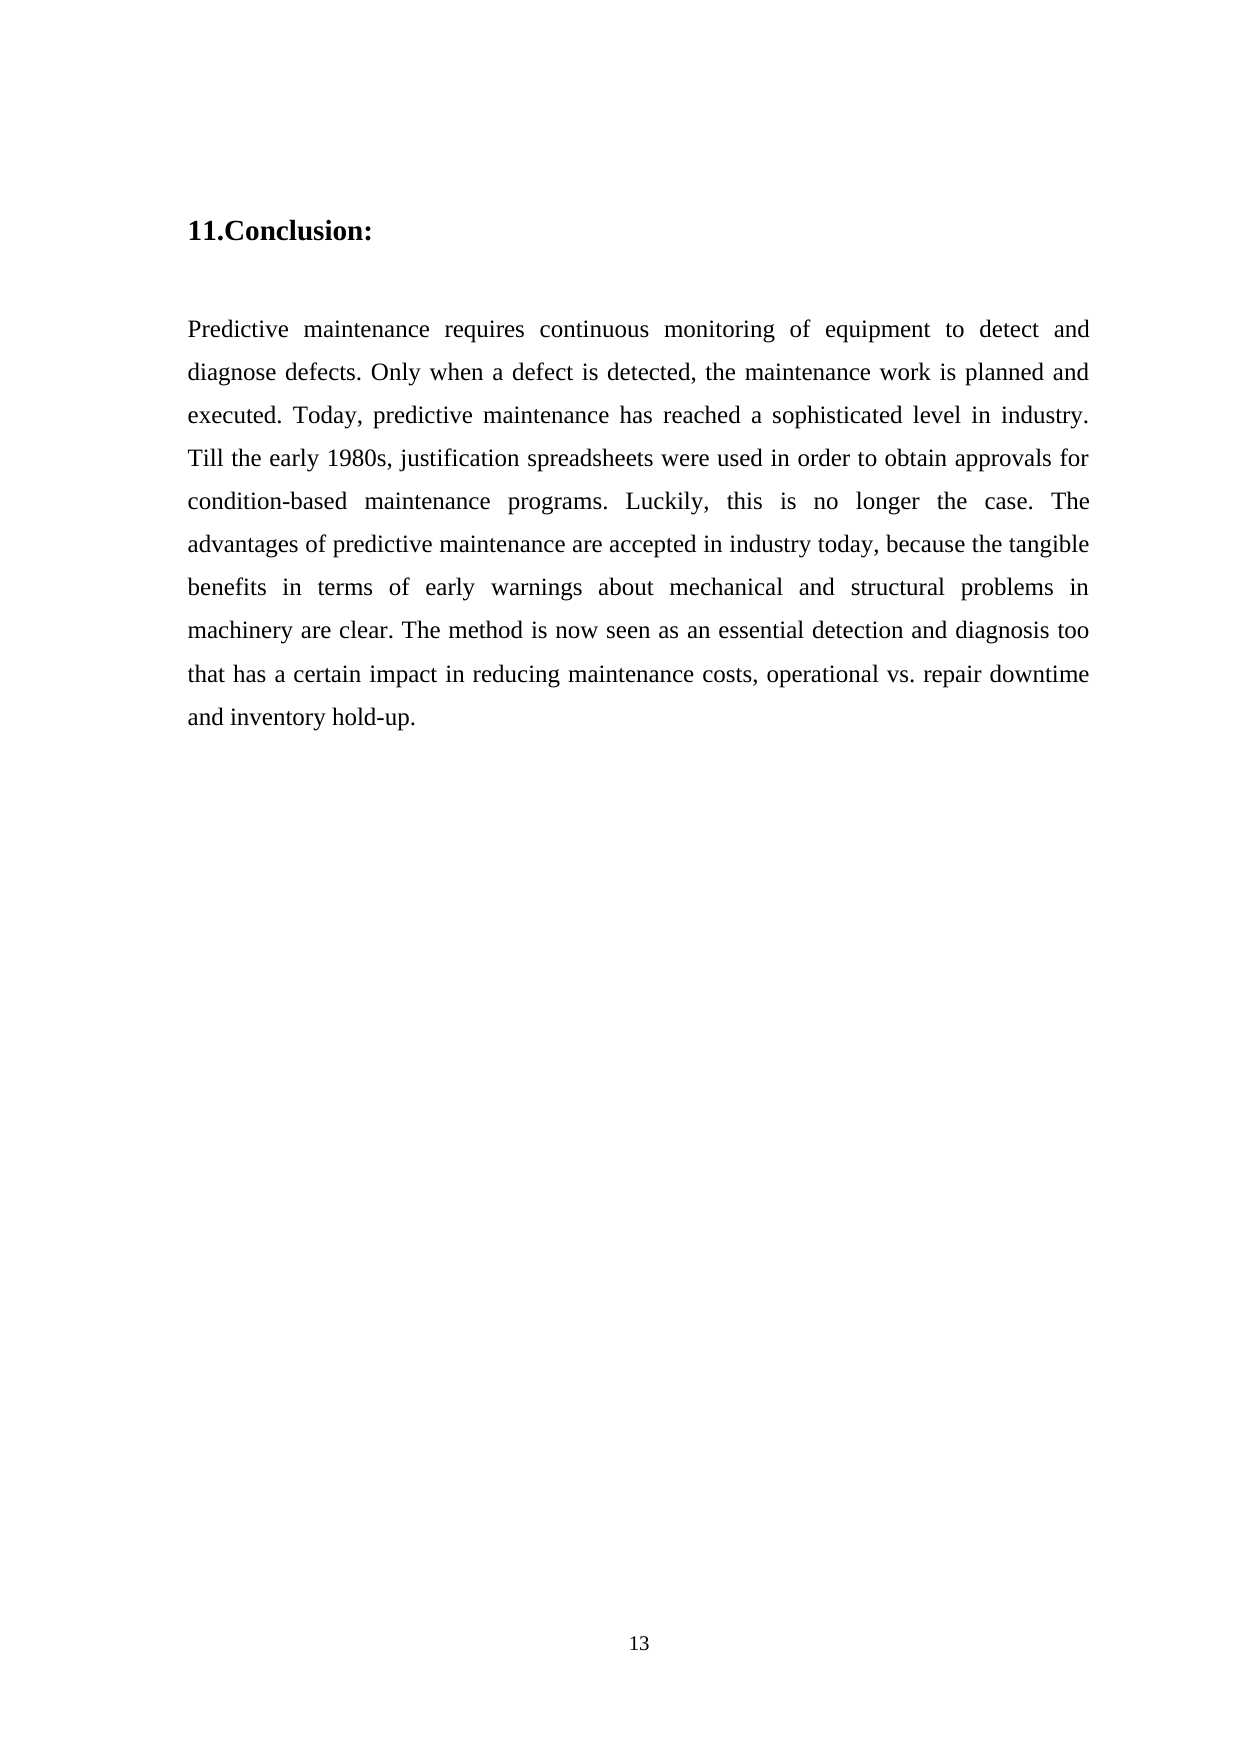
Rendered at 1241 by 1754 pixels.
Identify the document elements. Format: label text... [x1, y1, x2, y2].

text Predictive maintenance requires continuous monitoring of equipment to detect and diagnose defects. Only when a defect is detected, the maintenance work is planned and executed. Today, predictive maintenance has reached a sophisticated level in industry. Till the early 1980s, justification spreadsheets were used in order to obtain approvals for condition-based maintenance programs. Luckily, this is no longer the case. The advantages of predictive maintenance are accepted in industry today, because the tangible benefits in terms of early warnings about mechanical and structural problems in machinery are clear. The method is now seen as an essential detection and diagnosis too that has a certain impact in reducing maintenance costs, operational vs. repair downtime and inventory hold-up. [187, 314, 1090, 731]
text 11.Conclusion: [187, 213, 1090, 247]
